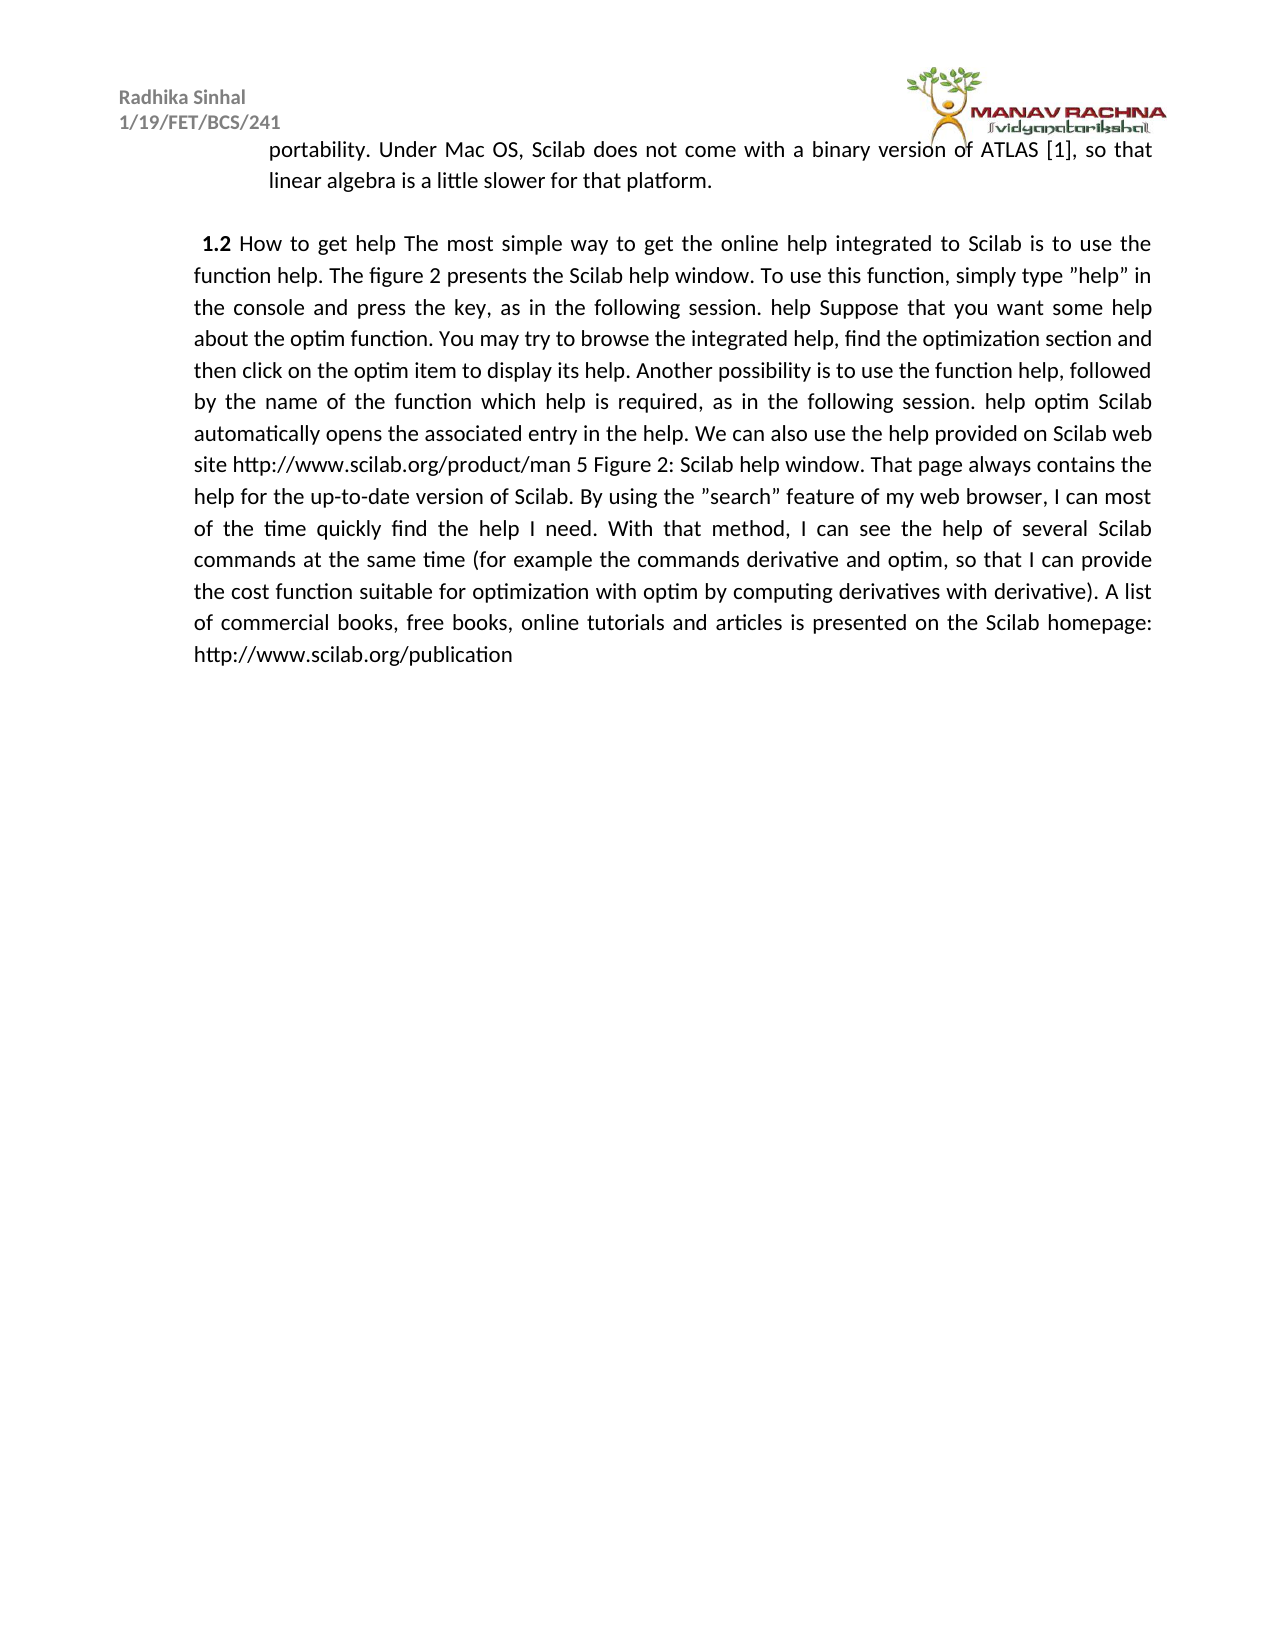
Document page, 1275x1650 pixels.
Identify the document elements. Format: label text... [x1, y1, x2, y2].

text portability. Under Mac OS, Scilab does not come with a binary version of ATLAS [1], so that linear algebra is a little slower for that platform. [269, 135, 1154, 194]
picture [907, 67, 1167, 151]
text 1.2 How to get help The most simple way to get the online help integrated to Scilab is to use the function help. The figure 2 presents the Scilab help window. To use this function, simply type ”help” in the console and press the key, as in the following session. help Suppose that you want some help about the optim function. You may try to browse the integrated help, find the optimization section and then click on the optim item to display its help. Another possibility is to use the function help, followed by the name of the function which help is required, as in the following session. help optim Scilab automatically opens the associated entry in the help. We can also use the help provided on Scilab web site http://www.scilab.org/product/man 5 Figure 2: Scilab help window. That page always contains the help for the up-to-date version of Scilab. By using the ”search” feature of my web browser, I can most of the time quickly find the help I need. With that method, I can see the help of several Scilab commands at the same time (for example the commands derivative and optim, so that I can provide the cost function suitable for optimization with optim by computing derivatives with derivative). A list of commercial books, free books, online tutorials and articles is presented on the Scilab homepage: http://www.scilab.org/publication [194, 229, 1154, 668]
